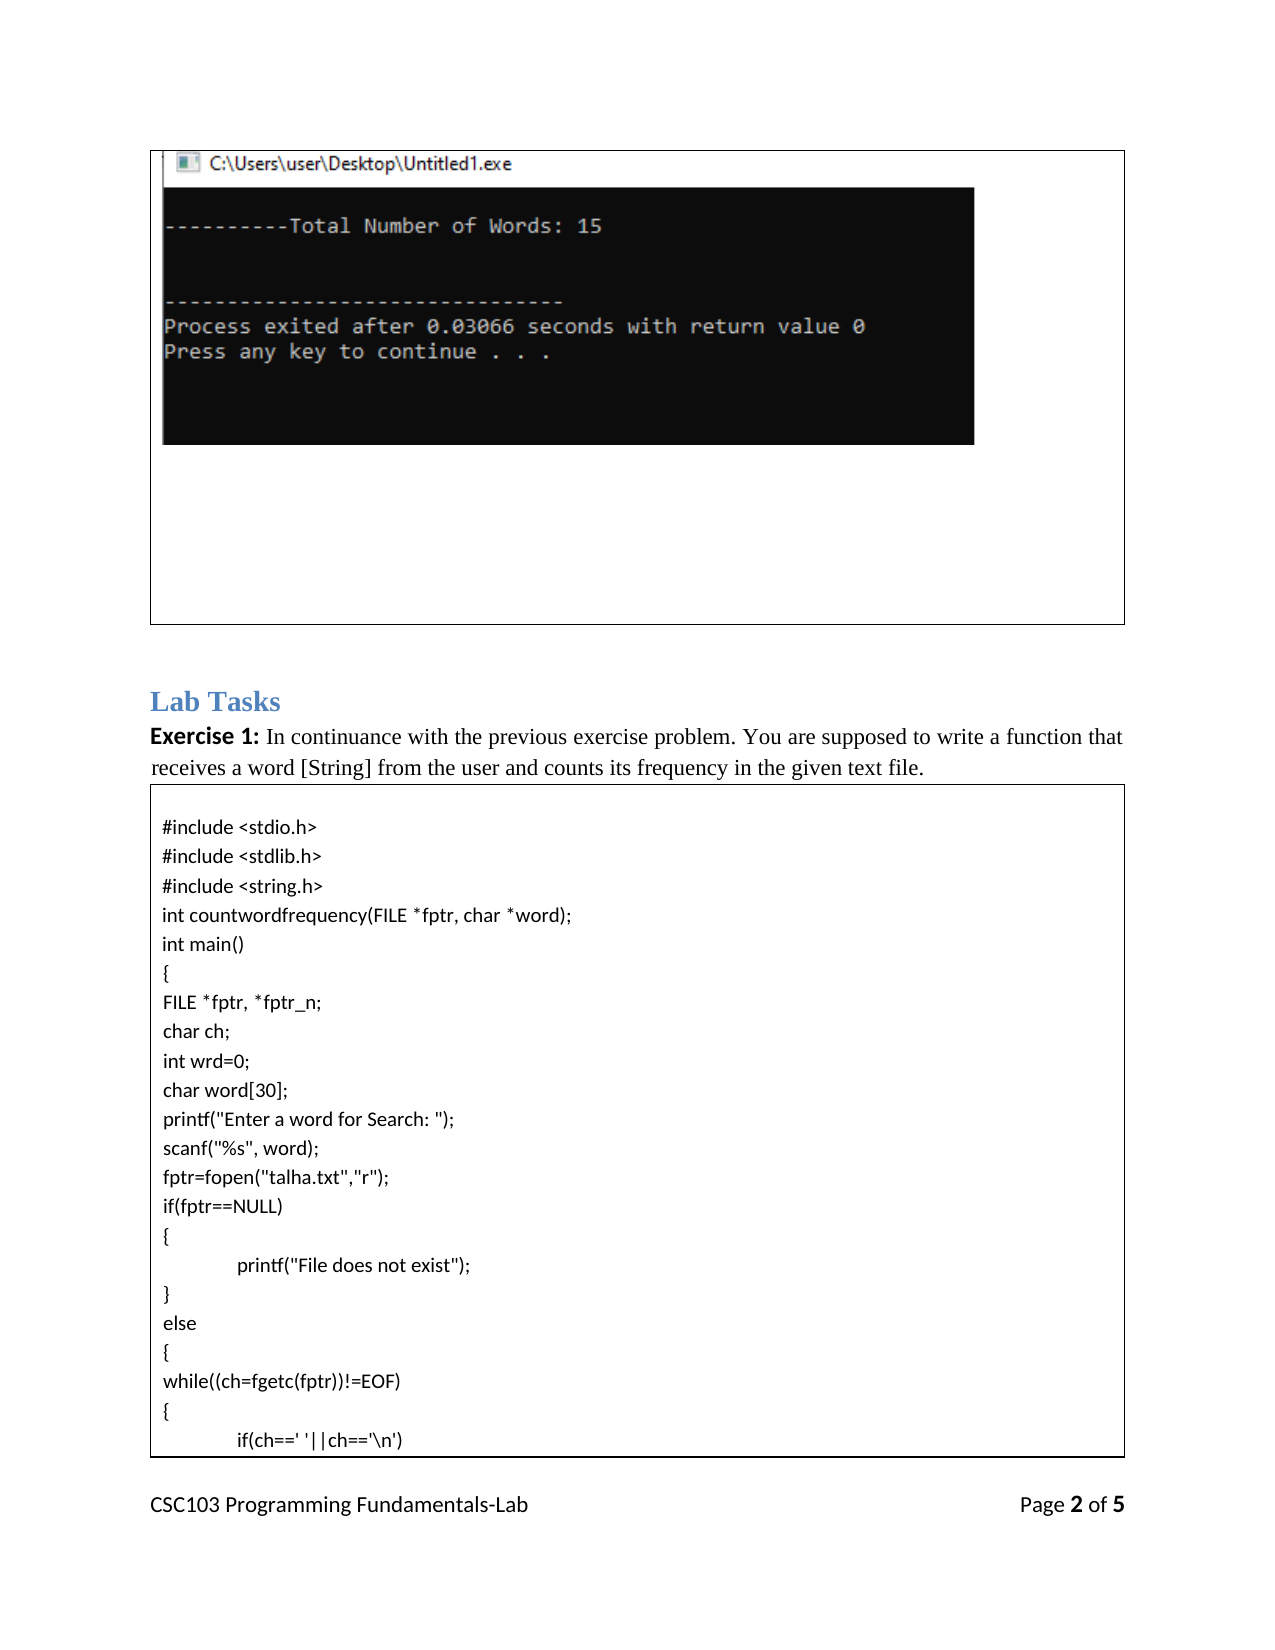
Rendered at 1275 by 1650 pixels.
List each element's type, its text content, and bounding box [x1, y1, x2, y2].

picture [161, 151, 975, 445]
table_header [151, 151, 1124, 624]
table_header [151, 785, 1124, 1456]
text Exercise 1: In continuance with the previous exercise problem. You are supposed to write a function that receives a word [String] from the user and counts its frequency in the given text file. [150, 720, 1125, 781]
subtitle Lab Tasks [150, 684, 1125, 718]
